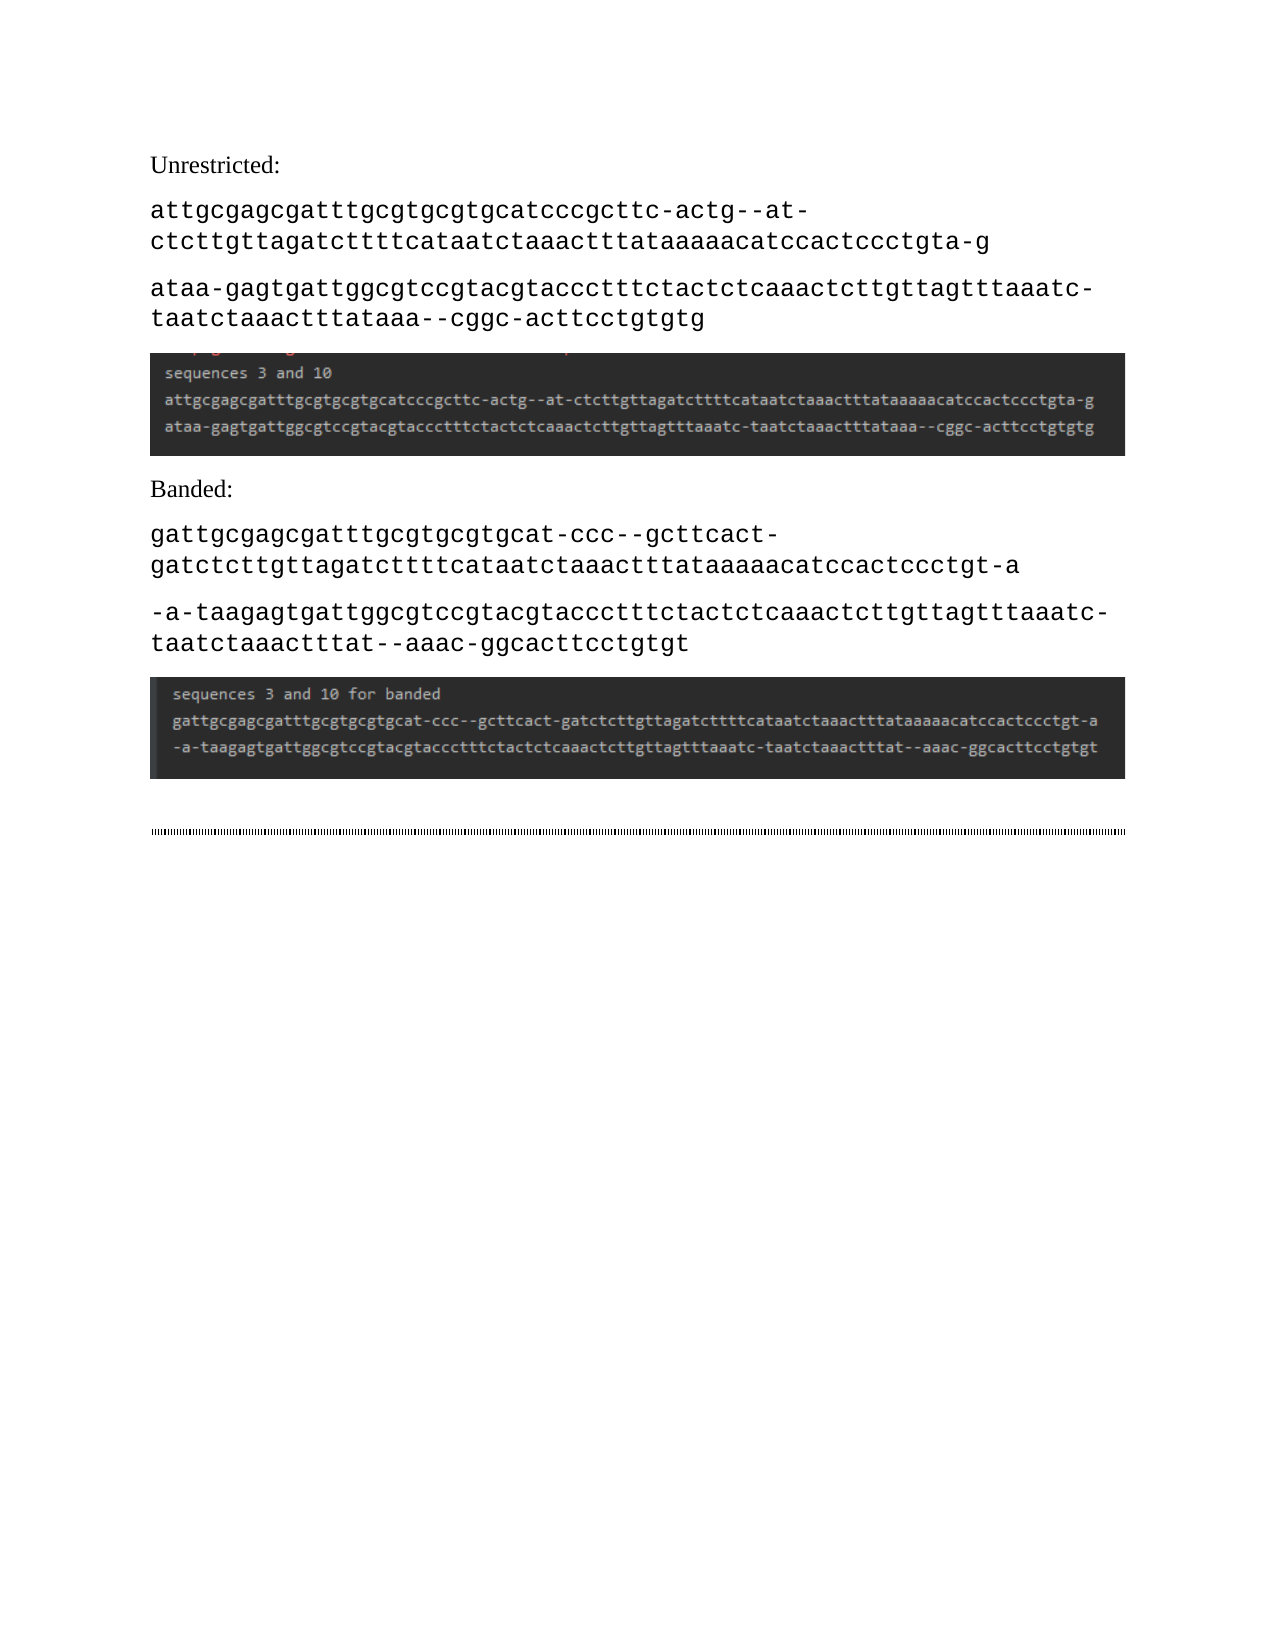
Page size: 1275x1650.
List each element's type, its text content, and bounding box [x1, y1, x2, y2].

text gattgcgagcgatttgcgtgcgtgcat-ccc--gcttcact-gatctcttgttagatcttttcataatctaaactttataaaaacatccactccctgt-a [150, 522, 1125, 581]
picture [150, 677, 1125, 779]
text Unrestricted: [150, 150, 1125, 179]
text ataa-gagtgattggcgtccgtacgtaccctttctactctcaaactcttgttagtttaaatc-taatctaaactttataaa--cggc-acttcctgtgtg [150, 275, 1125, 334]
picture [150, 353, 1125, 456]
text Banded: [150, 474, 1125, 503]
text attgcgagcgatttgcgtgcgtgcatcccgcttc-actg--at-ctcttgttagatcttttcataatctaaactttataaaaacatccactccctgta-g [150, 198, 1125, 257]
text -a-taagagtgattggcgtccgtacgtaccctttctactctcaaactcttgttagtttaaatc-taatctaaactttat--aaac-ggcacttcctgtgt [150, 599, 1125, 658]
